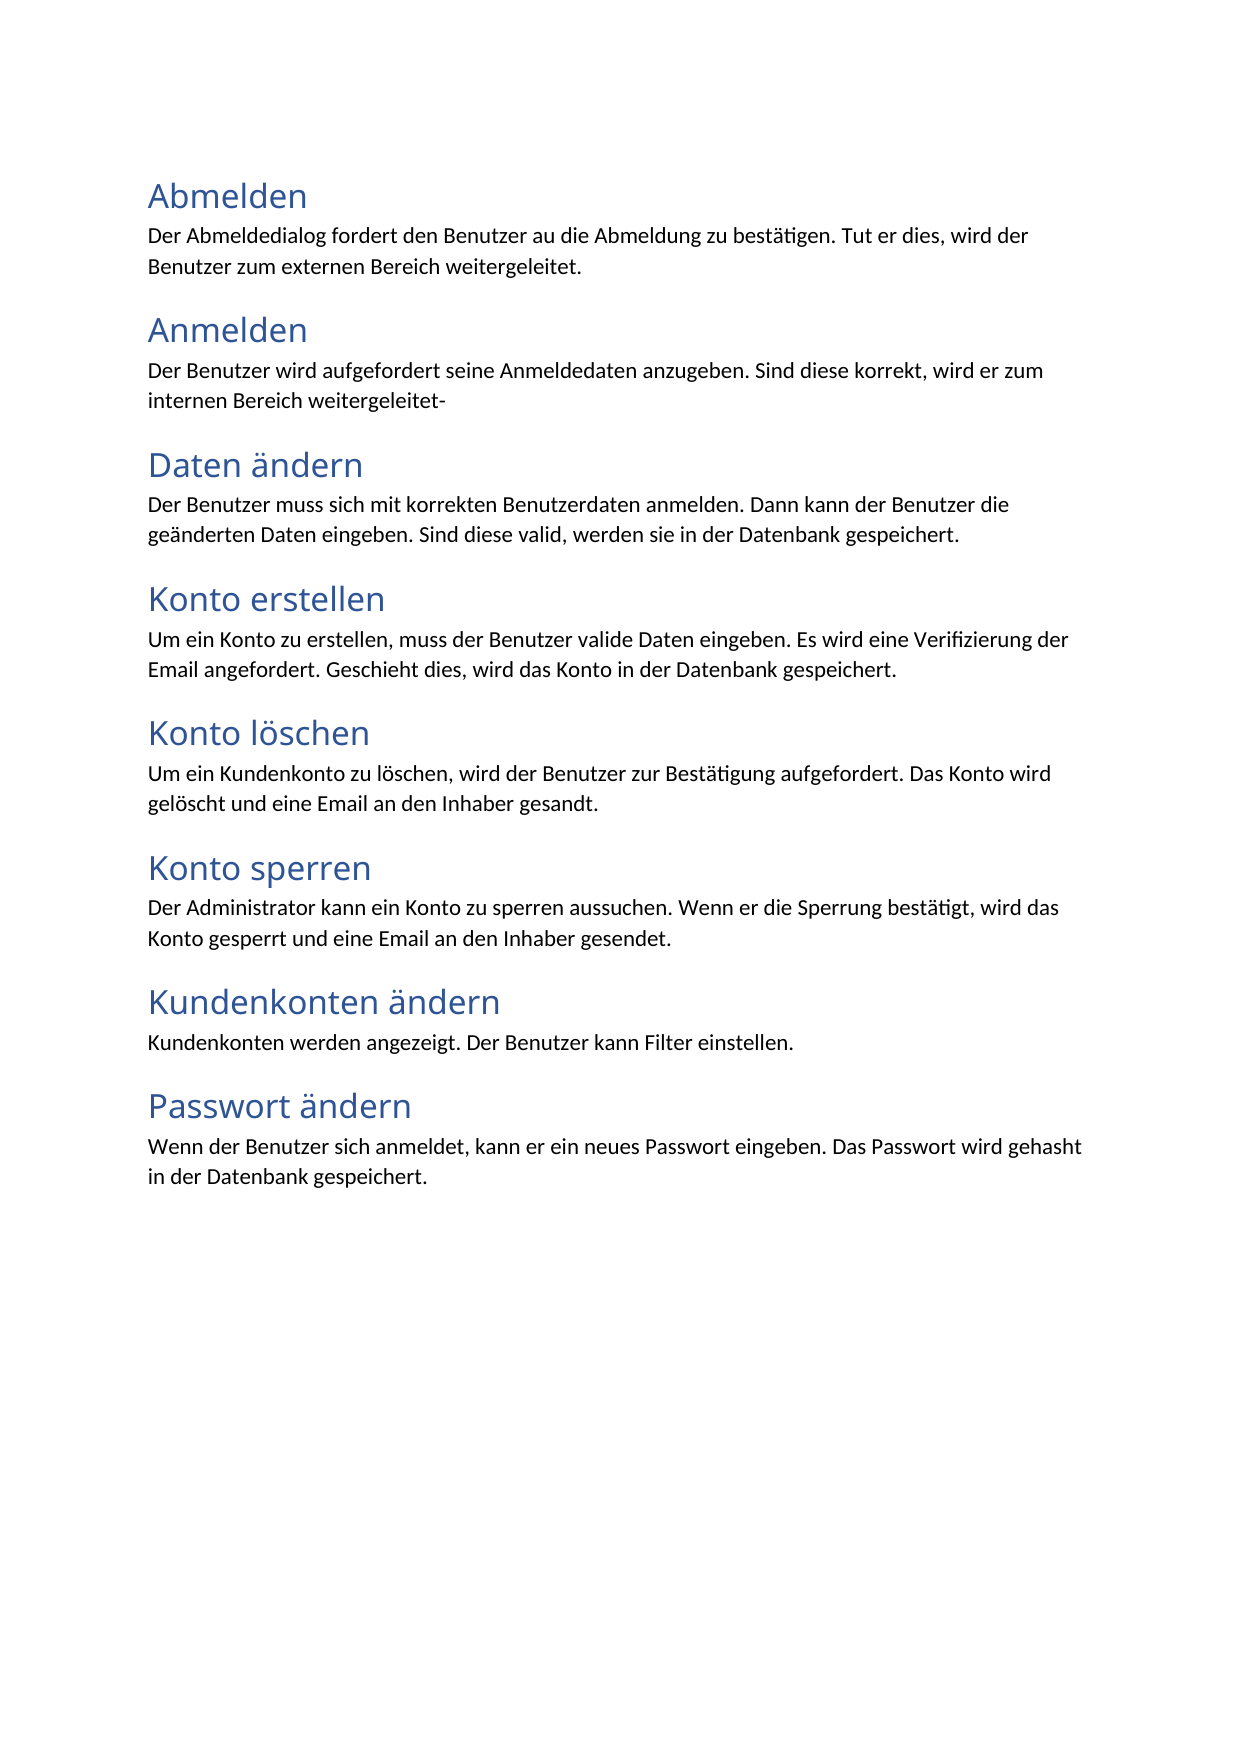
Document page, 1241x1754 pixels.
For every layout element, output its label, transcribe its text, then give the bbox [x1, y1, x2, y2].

subtitle Konto löschen [148, 710, 1093, 756]
text Wenn der Benutzer sich anmeldet, kann er ein neues Passwort eingeben. Das Passwort wird gehasht in der Datenbank gespeichert. [148, 1132, 1093, 1190]
subtitle Passwort ändern [148, 1083, 1093, 1128]
subtitle Konto erstellen [148, 576, 1093, 621]
text Der Abmeldedialog fordert den Benutzer au die Abmeldung zu bestätigen. Tut er dies, wird der Benutzer zum externen Bereich weitergeleitet. [148, 222, 1093, 280]
text Der Benutzer wird aufgefordert seine Anmeldedaten anzugeben. Sind diese korrekt, wird er zum internen Bereich weitergeleitet- [148, 356, 1093, 414]
text Kundenkonten werden angezeigt. Der Benutzer kann Filter einstellen. [148, 1028, 1093, 1056]
subtitle Abmelden [148, 173, 1093, 218]
text Um ein Kundenkonto zu löschen, wird der Benutzer zur Bestätigung aufgefordert. Das Konto wird gelöscht und eine Email an den Inhaber gesandt. [148, 759, 1093, 817]
subtitle Daten ändern [148, 441, 1093, 487]
subtitle Anmelden [148, 307, 1093, 352]
subtitle Kundenkonten ändern [148, 979, 1093, 1024]
subtitle Konto sperren [148, 844, 1093, 890]
text Um ein Konto zu erstellen, muss der Benutzer valide Daten eingeben. Es wird eine Verifizierung der Email angefordert. Geschieht dies, wird das Konto in der Datenbank gespeichert. [148, 625, 1093, 683]
text Der Administrator kann ein Konto zu sperren aussuchen. Wenn er die Sperrung bestätigt, wird das Konto gesperrt und eine Email an den Inhaber gesendet. [148, 893, 1093, 952]
text Der Benutzer muss sich mit korrekten Benutzerdaten anmelden. Dann kann der Benutzer die geänderten Daten eingeben. Sind diese valid, werden sie in der Datenbank gespeichert. [148, 490, 1093, 548]
